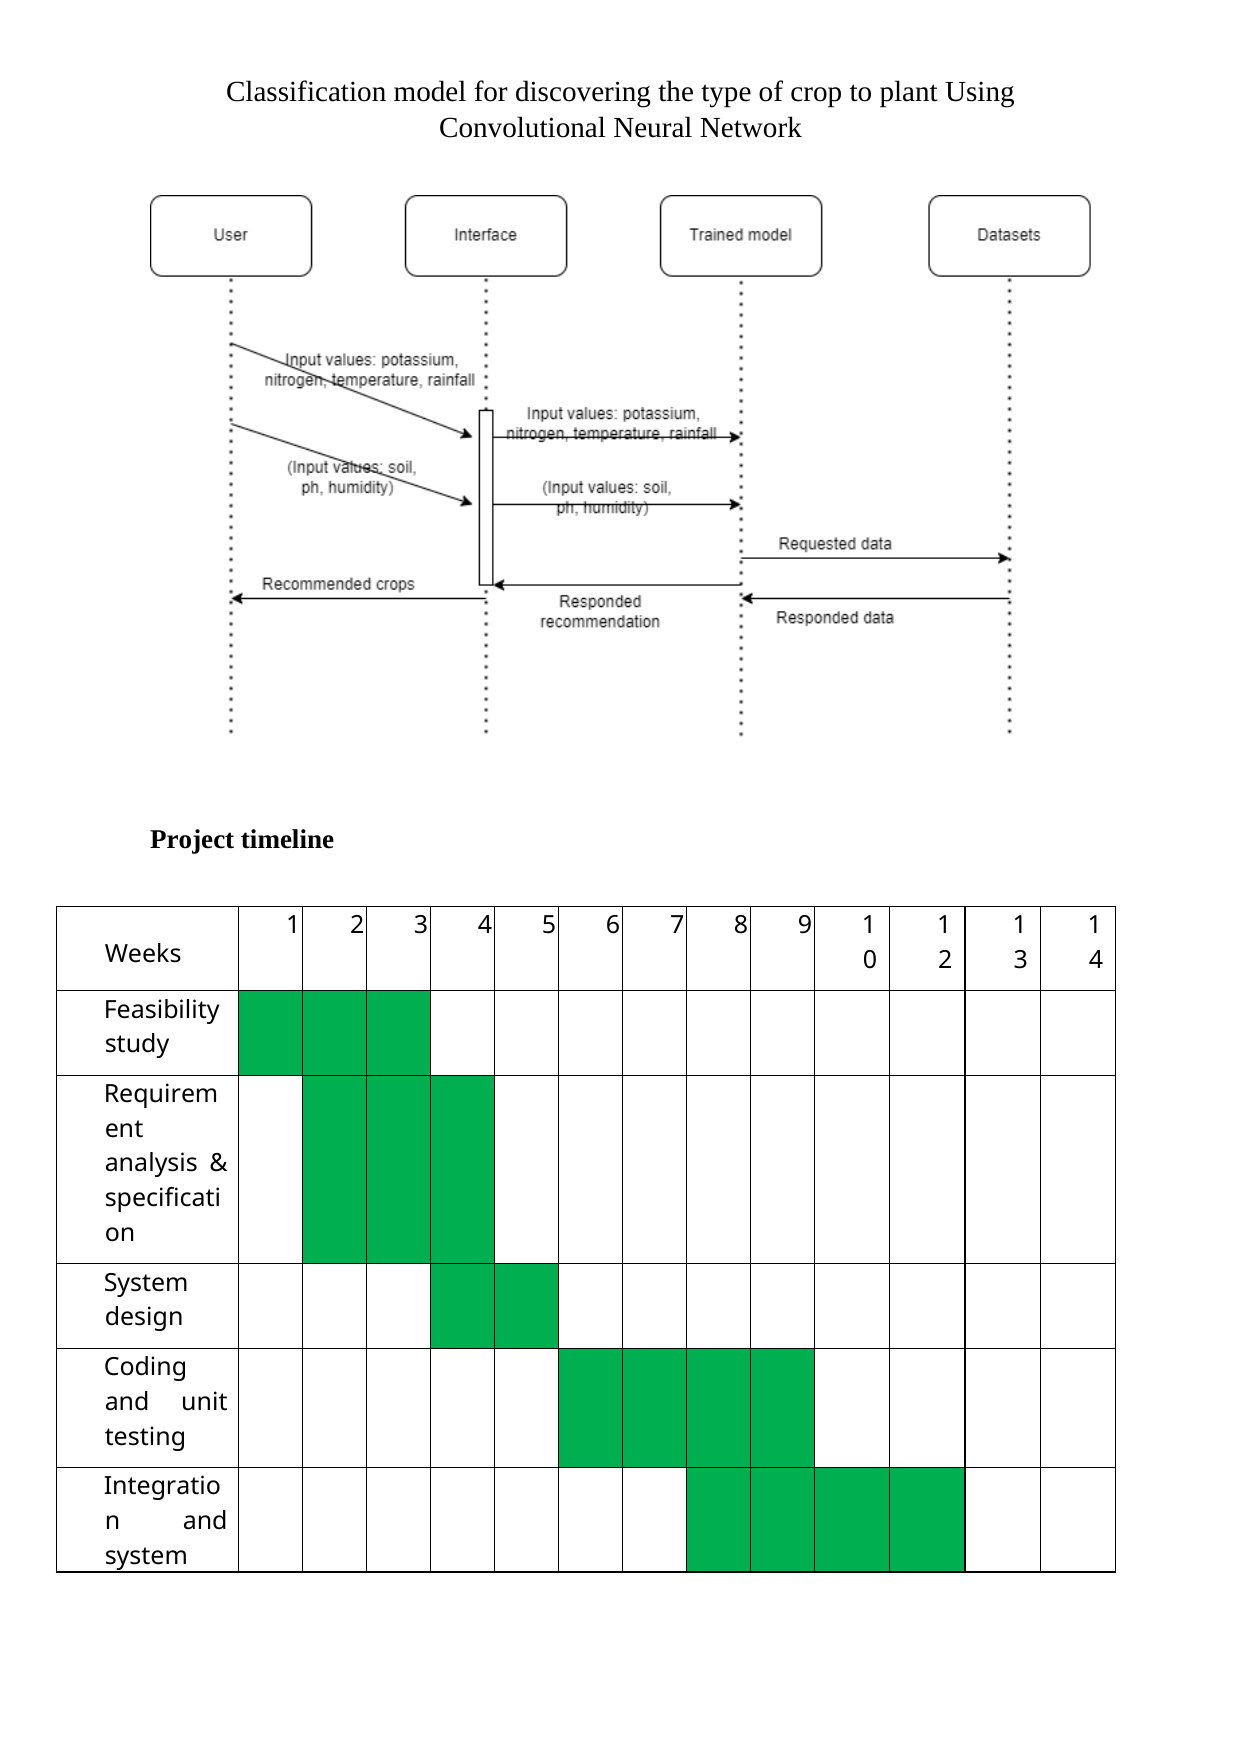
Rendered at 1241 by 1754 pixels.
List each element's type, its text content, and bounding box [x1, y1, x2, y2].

table_cell [367, 1468, 430, 1571]
table_cell [751, 1468, 814, 1571]
table_cell [239, 1076, 302, 1263]
table_cell Coding and unit testing [57, 1349, 238, 1467]
table_cell [303, 991, 366, 1075]
table_cell System design [57, 1264, 238, 1348]
table_header 10 [815, 907, 889, 990]
table_header Weeks [57, 907, 238, 990]
table_cell [367, 991, 430, 1075]
table_cell [495, 1468, 558, 1571]
table_cell [687, 1076, 750, 1263]
table_cell [1041, 1468, 1115, 1571]
table_header 4 [431, 907, 494, 990]
table_cell [966, 1468, 1040, 1571]
table_cell [751, 1349, 814, 1467]
table_cell [495, 991, 558, 1075]
table_cell [890, 1076, 964, 1263]
table_header 14 [1041, 907, 1115, 990]
table_cell [890, 991, 964, 1075]
table_cell [1041, 1349, 1115, 1467]
table_cell [1041, 1264, 1115, 1348]
table_cell [966, 1264, 1040, 1348]
table_cell [303, 1264, 366, 1348]
table_cell [367, 1349, 430, 1467]
table_cell [815, 1349, 889, 1467]
table_cell [623, 991, 686, 1075]
table_cell [431, 1076, 494, 1263]
table_cell [239, 1349, 302, 1467]
table_cell [751, 1076, 814, 1263]
table_cell [687, 1264, 750, 1348]
table_header 9 [751, 907, 814, 990]
table_cell [623, 1349, 686, 1467]
table_header 1 [239, 907, 302, 990]
table_cell [559, 991, 622, 1075]
table_cell [367, 1076, 430, 1263]
table_cell [1041, 991, 1115, 1075]
table_cell [431, 991, 494, 1075]
table_header 8 [687, 907, 750, 990]
table_cell [815, 1468, 889, 1571]
table_cell [239, 1468, 302, 1571]
table_cell [751, 991, 814, 1075]
table_cell [966, 1076, 1040, 1263]
table_cell [815, 1264, 889, 1348]
table_cell Feasibility study [57, 991, 238, 1075]
table_cell [559, 1349, 622, 1467]
table_cell [623, 1468, 686, 1571]
table_cell Requirement analysis & specification [57, 1076, 238, 1263]
table_cell [431, 1349, 494, 1467]
table_header 6 [559, 907, 622, 990]
table_cell [687, 1468, 750, 1571]
table_cell [239, 1264, 302, 1348]
table_cell [815, 1076, 889, 1263]
table_cell [966, 1349, 1040, 1467]
table_header 5 [495, 907, 558, 990]
table_cell [815, 991, 889, 1075]
table_cell [687, 991, 750, 1075]
table_cell [431, 1468, 494, 1571]
table_cell [367, 1264, 430, 1348]
table_cell [431, 1264, 494, 1348]
table_cell [559, 1076, 622, 1263]
table_cell [495, 1264, 558, 1348]
table_cell [1041, 1076, 1115, 1263]
table_cell [495, 1076, 558, 1263]
table_header 2 [303, 907, 366, 990]
table_cell [239, 991, 302, 1075]
table_cell [303, 1349, 366, 1467]
table_cell [623, 1264, 686, 1348]
table_cell [890, 1264, 964, 1348]
picture [150, 195, 1091, 739]
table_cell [57, 1468, 238, 1571]
table_cell [303, 1076, 366, 1263]
table_cell [623, 1076, 686, 1263]
table_cell [966, 991, 1040, 1075]
table_header 7 [623, 907, 686, 990]
table_cell [303, 1468, 366, 1571]
table_header 3 [367, 907, 430, 990]
table_cell [495, 1349, 558, 1467]
table_header 12 [890, 907, 964, 990]
table_cell [559, 1264, 622, 1348]
subtitle Project timeline [150, 823, 1091, 854]
table_cell [890, 1349, 964, 1467]
table_header 13 [966, 907, 1040, 990]
table_cell [687, 1349, 750, 1467]
table_cell [559, 1468, 622, 1571]
table_cell [751, 1264, 814, 1348]
table_cell [890, 1468, 964, 1571]
